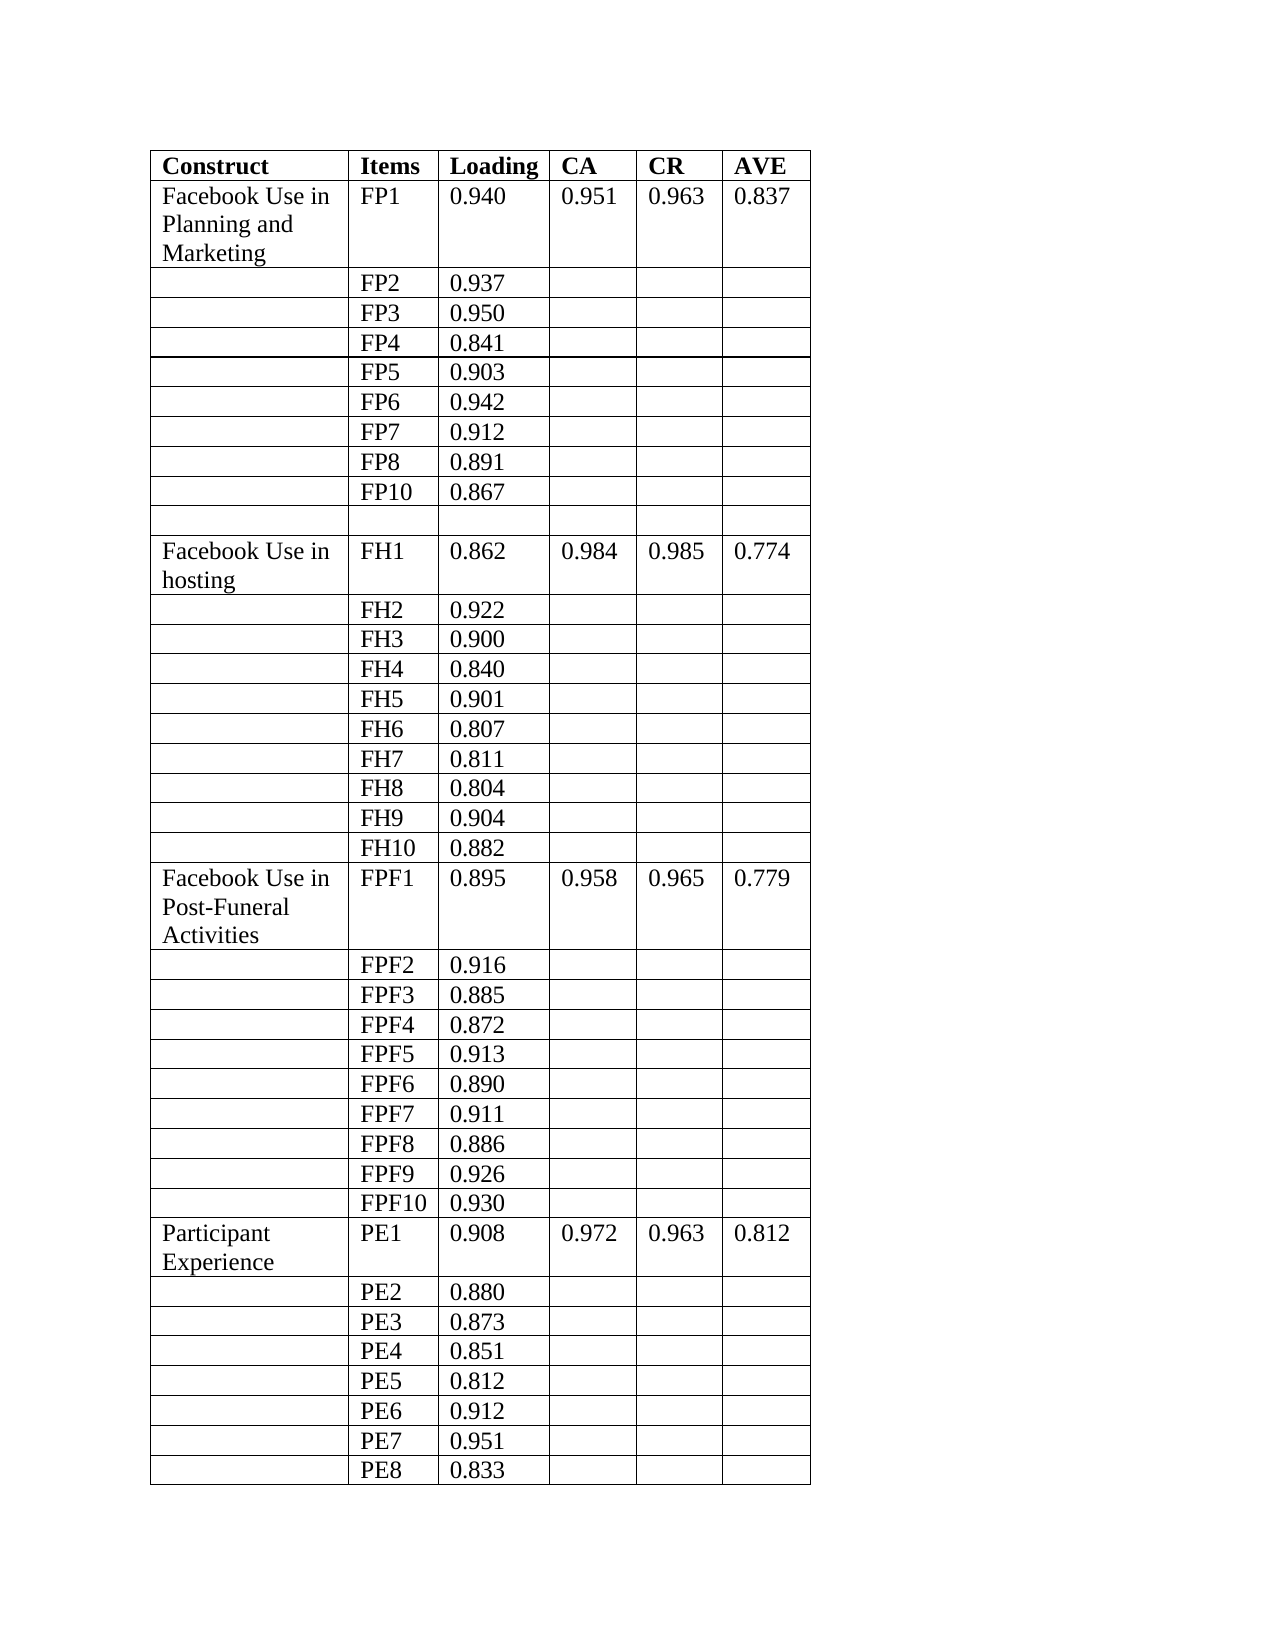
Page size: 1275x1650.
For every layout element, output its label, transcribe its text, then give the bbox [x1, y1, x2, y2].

table_cell [637, 328, 722, 356]
table_cell PE2 [349, 1277, 438, 1306]
table_cell FPF7 [349, 1099, 438, 1128]
table_cell FH1 [349, 536, 438, 594]
table_cell FH2 [349, 595, 438, 623]
table_cell [151, 1040, 348, 1068]
table_cell [723, 684, 810, 713]
table_cell [550, 1307, 636, 1335]
table_cell 0.912 [439, 417, 549, 446]
table_cell 0.903 [439, 358, 549, 386]
table_cell [550, 774, 636, 802]
table_cell [550, 1159, 636, 1187]
table_header Construct [151, 151, 348, 180]
table_cell [550, 744, 636, 772]
table_cell 0.872 [439, 1010, 549, 1038]
table_cell [637, 950, 722, 979]
table_cell [550, 1129, 636, 1158]
table_cell [151, 447, 348, 476]
table_cell 0.912 [439, 1396, 549, 1425]
table_cell [723, 980, 810, 1009]
table_cell [550, 833, 636, 862]
table_cell [550, 387, 636, 416]
table_cell [151, 1159, 348, 1187]
table_cell 0.841 [439, 328, 549, 356]
table_cell FH7 [349, 744, 438, 772]
table_cell FH9 [349, 803, 438, 832]
table_cell 0.951 [439, 1426, 549, 1454]
table_cell [723, 714, 810, 743]
table_header Loading [439, 151, 549, 180]
table_cell 0.873 [439, 1307, 549, 1335]
table_cell 0.811 [439, 744, 549, 772]
table_cell [151, 1426, 348, 1454]
table_cell [637, 1129, 722, 1158]
table_cell FPF1 [349, 863, 438, 949]
table_cell [723, 447, 810, 476]
table_cell [151, 1456, 348, 1484]
table_cell [637, 477, 722, 505]
table_cell [550, 1189, 636, 1217]
table_cell [550, 506, 636, 535]
table_cell [637, 417, 722, 446]
table_cell [723, 744, 810, 772]
table_cell [151, 328, 348, 356]
table_cell [550, 1426, 636, 1454]
table_cell FP10 [349, 477, 438, 505]
table_cell PE8 [349, 1456, 438, 1484]
table_cell FH8 [349, 774, 438, 802]
table_cell FPF5 [349, 1040, 438, 1068]
table_cell [550, 298, 636, 327]
table_cell [723, 1336, 810, 1365]
table_cell [550, 950, 636, 979]
table_cell [550, 1336, 636, 1365]
table_cell [151, 625, 348, 653]
table_cell [637, 595, 722, 623]
table_cell 0.895 [439, 863, 549, 949]
table_cell [637, 1336, 722, 1365]
table_cell [151, 803, 348, 832]
table_cell FPF4 [349, 1010, 438, 1038]
table_cell 0.807 [439, 714, 549, 743]
table_cell FPF3 [349, 980, 438, 1009]
table_cell [723, 1099, 810, 1128]
table_cell 0.937 [439, 268, 549, 297]
table_cell [151, 417, 348, 446]
table_cell 0.812 [439, 1366, 549, 1395]
table_cell [151, 684, 348, 713]
table_cell [723, 1456, 810, 1484]
table_cell [151, 980, 348, 1009]
table_cell [550, 980, 636, 1009]
table_cell [550, 714, 636, 743]
table_cell [723, 298, 810, 327]
table_cell 0.885 [439, 980, 549, 1009]
table_cell 0.942 [439, 387, 549, 416]
table_cell 0.840 [439, 654, 549, 683]
table_cell 0.911 [439, 1099, 549, 1128]
table_cell [723, 417, 810, 446]
table_cell PE3 [349, 1307, 438, 1335]
table_cell [723, 595, 810, 623]
table_cell 0.890 [439, 1069, 549, 1098]
table_cell [637, 654, 722, 683]
table_cell FPF2 [349, 950, 438, 979]
table_cell [723, 950, 810, 979]
table_cell [550, 1099, 636, 1128]
table_cell [151, 595, 348, 623]
table_cell [637, 803, 722, 832]
table_cell 0.900 [439, 625, 549, 653]
table_cell 0.908 [439, 1218, 549, 1276]
table_cell 0.891 [439, 447, 549, 476]
table_cell FP4 [349, 328, 438, 356]
table_cell [723, 774, 810, 802]
table_cell FH3 [349, 625, 438, 653]
table_cell FP6 [349, 387, 438, 416]
table_cell [151, 1129, 348, 1158]
table_cell [439, 506, 549, 535]
table_cell [550, 803, 636, 832]
table_cell FP7 [349, 417, 438, 446]
table_cell [637, 298, 722, 327]
table_cell [637, 625, 722, 653]
table_cell [151, 1010, 348, 1038]
table_cell Facebook Use in hosting [151, 536, 348, 594]
table_cell [637, 1159, 722, 1187]
table_cell [637, 1366, 722, 1395]
table_cell 0.904 [439, 803, 549, 832]
table_cell [723, 387, 810, 416]
table_cell 0.804 [439, 774, 549, 802]
table_cell FP3 [349, 298, 438, 327]
table_cell 0.886 [439, 1129, 549, 1158]
table_cell [151, 833, 348, 862]
table_cell Participant Experience [151, 1218, 348, 1276]
table_cell Facebook Use in Planning and Marketing [151, 181, 348, 267]
table_header AVE [723, 151, 810, 180]
table_cell [151, 714, 348, 743]
table_cell PE4 [349, 1336, 438, 1365]
table_cell [637, 387, 722, 416]
table_cell [637, 1277, 722, 1306]
table_cell [550, 358, 636, 386]
table_cell FP8 [349, 447, 438, 476]
table_cell [723, 268, 810, 297]
table_cell [637, 980, 722, 1009]
table_header CR [637, 151, 722, 180]
table_cell FP2 [349, 268, 438, 297]
table_cell FPF6 [349, 1069, 438, 1098]
table_cell 0.963 [637, 1218, 722, 1276]
table_cell FPF10 [349, 1189, 438, 1217]
table_cell [349, 506, 438, 535]
table_cell FH6 [349, 714, 438, 743]
table_cell [637, 1396, 722, 1425]
table_cell 0.882 [439, 833, 549, 862]
table_cell [723, 1040, 810, 1068]
table_cell [550, 417, 636, 446]
table_cell [723, 1010, 810, 1038]
table_cell [151, 1277, 348, 1306]
table_cell [723, 1069, 810, 1098]
table_cell 0.833 [439, 1456, 549, 1484]
table_cell [151, 1366, 348, 1395]
table_cell [637, 833, 722, 862]
table_cell [723, 833, 810, 862]
table_cell [550, 268, 636, 297]
table_cell 0.880 [439, 1277, 549, 1306]
table_cell [723, 358, 810, 386]
table_cell [151, 774, 348, 802]
table_cell [151, 744, 348, 772]
table_cell [723, 1129, 810, 1158]
table_cell 0.984 [550, 536, 636, 594]
table_cell [151, 1336, 348, 1365]
table_cell [723, 1307, 810, 1335]
table_cell [637, 1189, 722, 1217]
table_cell [637, 684, 722, 713]
table_cell [723, 506, 810, 535]
table_cell [637, 714, 722, 743]
table_cell 0.930 [439, 1189, 549, 1217]
table_cell [637, 1099, 722, 1128]
table_header CA [550, 151, 636, 180]
table_cell [550, 1396, 636, 1425]
table_cell Facebook Use in Post-Funeral Activities [151, 863, 348, 949]
table_cell 0.916 [439, 950, 549, 979]
table_cell [151, 654, 348, 683]
table_cell [550, 477, 636, 505]
table_cell [723, 1426, 810, 1454]
table_cell [723, 625, 810, 653]
table_cell [151, 1069, 348, 1098]
table_cell [151, 268, 348, 297]
table_cell [151, 298, 348, 327]
table_cell 0.963 [637, 181, 722, 267]
table_cell [151, 1099, 348, 1128]
table_cell 0.922 [439, 595, 549, 623]
table_cell [151, 477, 348, 505]
table_cell [550, 1277, 636, 1306]
table_cell 0.837 [723, 181, 810, 267]
table_cell PE5 [349, 1366, 438, 1395]
table_cell [550, 447, 636, 476]
table_cell [550, 1010, 636, 1038]
table_cell [151, 1189, 348, 1217]
table_cell 0.774 [723, 536, 810, 594]
table_cell 0.950 [439, 298, 549, 327]
table_cell [637, 1040, 722, 1068]
table_cell 0.779 [723, 863, 810, 949]
table_cell [723, 1189, 810, 1217]
table_cell 0.862 [439, 536, 549, 594]
table_cell [723, 1366, 810, 1395]
table_cell FP5 [349, 358, 438, 386]
table_cell [550, 625, 636, 653]
table_cell [637, 1426, 722, 1454]
table_cell 0.901 [439, 684, 549, 713]
table_cell [550, 328, 636, 356]
table_cell 0.926 [439, 1159, 549, 1187]
table_cell [151, 506, 348, 535]
table_cell [151, 387, 348, 416]
table_header Items [349, 151, 438, 180]
table_cell [723, 1396, 810, 1425]
table_cell [550, 654, 636, 683]
table_cell [151, 1307, 348, 1335]
table_cell [550, 1069, 636, 1098]
table_cell FH5 [349, 684, 438, 713]
table_cell [550, 1366, 636, 1395]
table_cell [637, 774, 722, 802]
table_cell [723, 803, 810, 832]
table_cell 0.985 [637, 536, 722, 594]
table_cell [637, 1307, 722, 1335]
table_cell 0.913 [439, 1040, 549, 1068]
table_cell [723, 654, 810, 683]
table_cell [637, 506, 722, 535]
table_cell 0.951 [550, 181, 636, 267]
table_cell [723, 1159, 810, 1187]
table_cell 0.867 [439, 477, 549, 505]
table_cell [151, 950, 348, 979]
table_cell [723, 328, 810, 356]
table_cell PE1 [349, 1218, 438, 1276]
table_cell FH10 [349, 833, 438, 862]
table_cell 0.965 [637, 863, 722, 949]
table_cell [550, 595, 636, 623]
table_cell FPF9 [349, 1159, 438, 1187]
table_cell [723, 477, 810, 505]
table_cell [151, 1396, 348, 1425]
table_cell 0.940 [439, 181, 549, 267]
table_cell [637, 358, 722, 386]
table_cell [550, 684, 636, 713]
table_cell 0.812 [723, 1218, 810, 1276]
table_cell [637, 1010, 722, 1038]
table_cell [637, 744, 722, 772]
table_cell PE7 [349, 1426, 438, 1454]
table_cell FH4 [349, 654, 438, 683]
table_cell 0.851 [439, 1336, 549, 1365]
table_cell [151, 358, 348, 386]
table_cell [550, 1040, 636, 1068]
table_cell 0.958 [550, 863, 636, 949]
table_cell [637, 1456, 722, 1484]
table_cell [637, 268, 722, 297]
table_cell [637, 1069, 722, 1098]
table_cell FP1 [349, 181, 438, 267]
table_cell [723, 1277, 810, 1306]
table_cell [637, 447, 722, 476]
table_cell FPF8 [349, 1129, 438, 1158]
table_cell [550, 1456, 636, 1484]
table_cell 0.972 [550, 1218, 636, 1276]
table_cell PE6 [349, 1396, 438, 1425]
